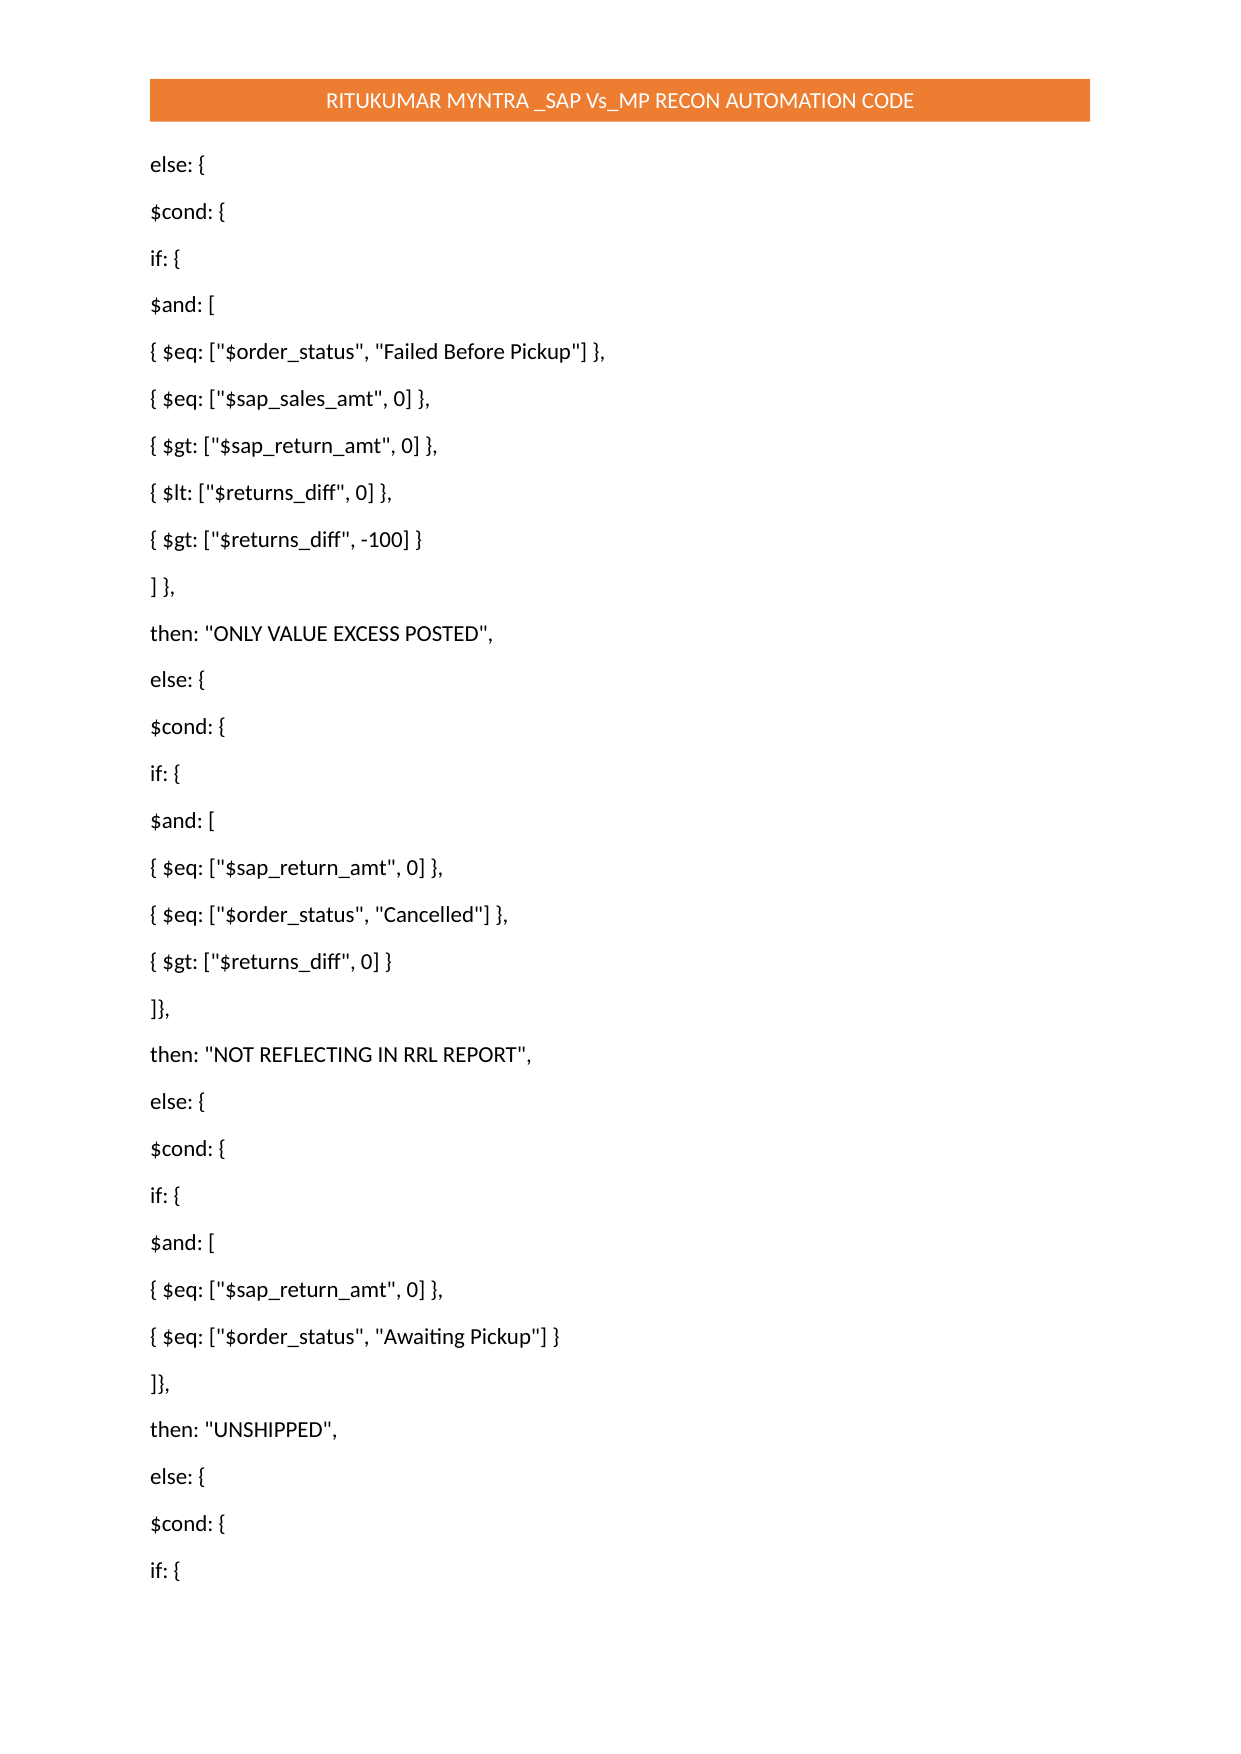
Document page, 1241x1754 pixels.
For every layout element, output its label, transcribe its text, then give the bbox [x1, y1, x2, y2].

text then: "ONLY VALUE EXCESS POSTED", [150, 619, 1090, 647]
text { $eq: ["$sap_return_amt", 0] }, [150, 853, 1090, 881]
text else: { [150, 666, 1090, 694]
text { $lt: ["$returns_diff", 0] }, [150, 478, 1090, 506]
text $and: [ [150, 291, 1090, 319]
text if: { [150, 1556, 1090, 1584]
text if: { [150, 1181, 1090, 1209]
text ] }, [150, 572, 1090, 600]
text { $gt: ["$sap_return_amt", 0] }, [150, 431, 1090, 459]
text { $eq: ["$sap_return_amt", 0] }, [150, 1275, 1090, 1303]
text { $eq: ["$sap_sales_amt", 0] }, [150, 384, 1090, 412]
text $and: [ [150, 806, 1090, 834]
text ]}, [150, 1369, 1090, 1397]
text { $gt: ["$returns_diff", -100] } [150, 525, 1090, 553]
text if: { [150, 759, 1090, 787]
text { $eq: ["$order_status", "Awaiting Pickup"] } [150, 1322, 1090, 1350]
text { $eq: ["$order_status", "Failed Before Pickup"] }, [150, 337, 1090, 366]
text if: { [150, 244, 1090, 272]
text $cond: { [150, 712, 1090, 741]
text $cond: { [150, 1509, 1090, 1537]
text else: { [150, 1087, 1090, 1116]
text then: "UNSHIPPED", [150, 1416, 1090, 1444]
text else: { [150, 1462, 1090, 1491]
text ]}, [150, 994, 1090, 1022]
text $cond: { [150, 1134, 1090, 1162]
text { $eq: ["$order_status", "Cancelled"] }, [150, 900, 1090, 928]
text $and: [ [150, 1228, 1090, 1256]
text then: "NOT REFLECTING IN RRL REPORT", [150, 1041, 1090, 1069]
text else: { [150, 150, 1090, 178]
text { $gt: ["$returns_diff", 0] } [150, 947, 1090, 975]
text $cond: { [150, 197, 1090, 225]
